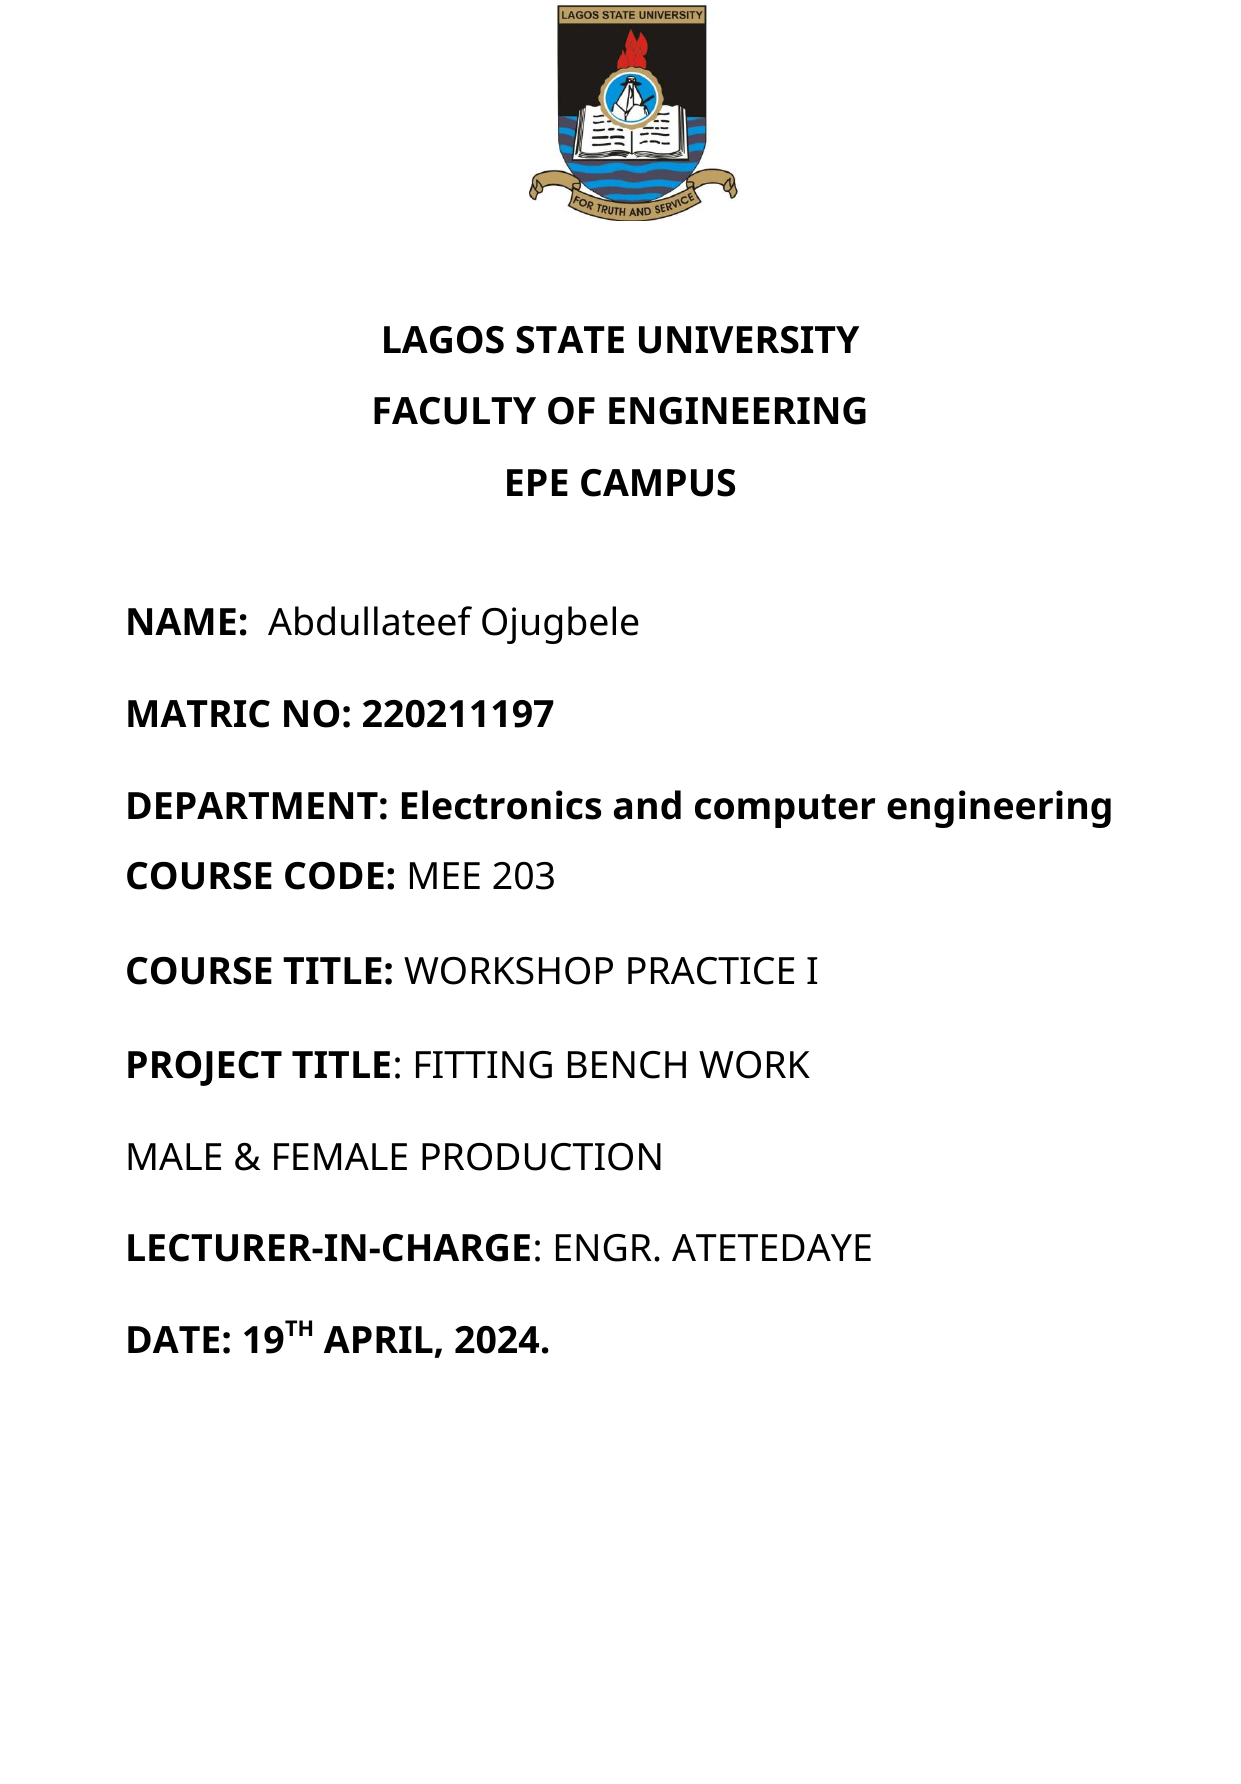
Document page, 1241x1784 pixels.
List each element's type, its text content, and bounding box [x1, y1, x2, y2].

text PROJECT TITLE: FITTING BENCH WORK [125, 1041, 1115, 1087]
picture [514, 3, 744, 221]
text COURSE CODE: MEE 203 [125, 853, 1115, 898]
text LAGOS STATE UNIVERSITY [125, 313, 1115, 364]
text NAME: Abdullateef Ojugbele [125, 599, 1115, 645]
text DEPARTMENT: Electronics and computer engineering [125, 783, 1115, 829]
text EPE CAMPUS [125, 456, 1115, 507]
text DATE: 19TH APRIL, 2024. [125, 1317, 1115, 1363]
text FACULTY OF ENGINEERING [125, 384, 1115, 436]
text MALE & FEMALE PRODUCTION [125, 1133, 1115, 1179]
text MATRIC NO: 220211197 [125, 691, 1115, 737]
text COURSE TITLE: WORKSHOP PRACTICE I [125, 944, 1115, 996]
text LECTURER-IN-CHARGE: ENGR. ATETEDAYE [125, 1225, 1115, 1271]
